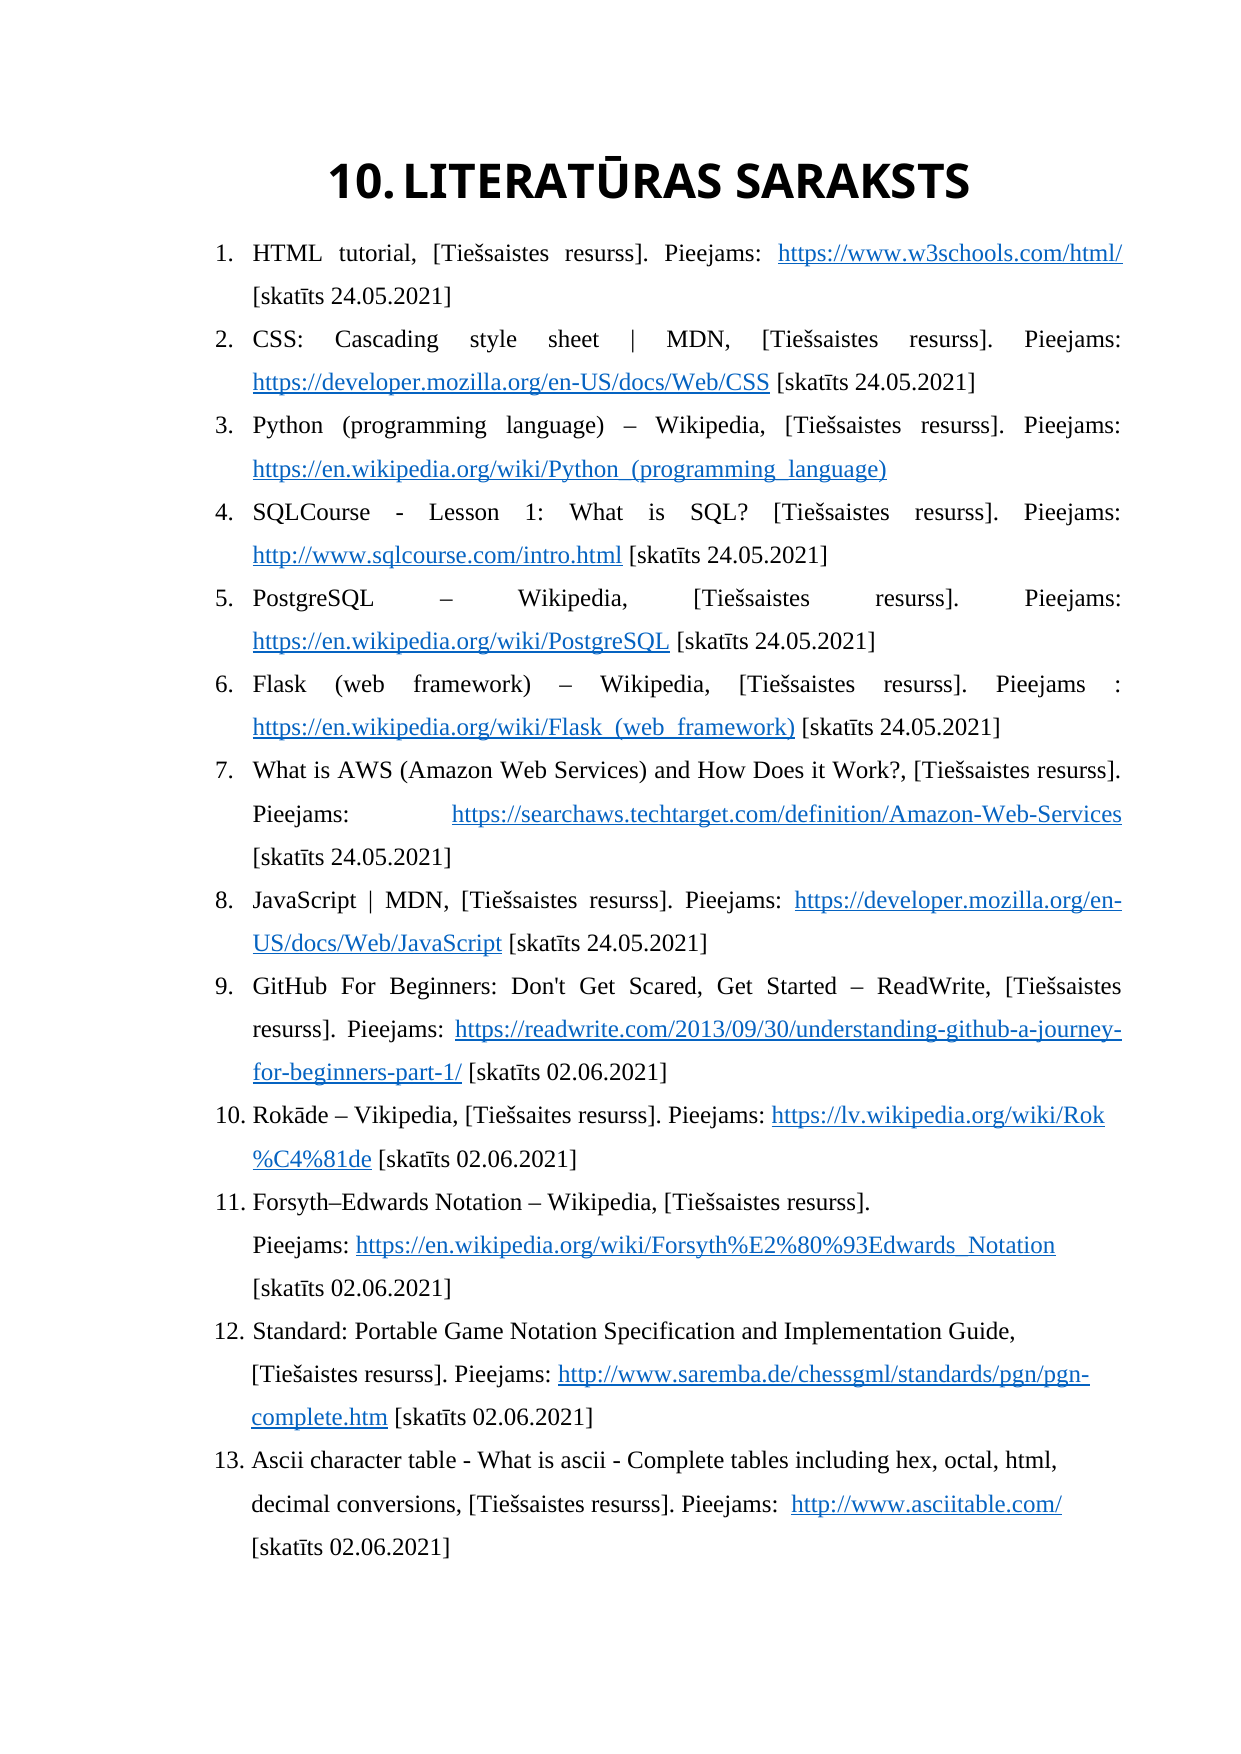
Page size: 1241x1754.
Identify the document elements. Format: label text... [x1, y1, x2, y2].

list Ascii character table - What is ascii - Complete tables including hex, octal, html, decimal conversions, [Tiešsaistes resurss]. Pieejams: http://www.asciitable.com/ [skatīts 02.06.2021] [213, 1446, 1122, 1561]
subtitle Literatūras saraksts [177, 148, 1122, 213]
list CSS: Cascading style sheet | MDN, [Tiešsaistes resurss]. Pieejams: https://developer.mozilla.org/en-US/docs/Web/CSS [skatīts 24.05.2021] [215, 324, 1122, 396]
list HTML tutorial, [Tiešsaistes resurss]. Pieejams: https://www.w3schools.com/html/ [skatīts 24.05.2021] [215, 238, 1122, 310]
list Flask (web framework) – Wikipedia, [Tiešsaistes resurss]. Pieejams : https://en.wikipedia.org/wiki/Flask_(web_framework) [skatīts 24.05.2021] [215, 669, 1122, 741]
list Standard: Portable Game Notation Specification and Implementation Guide, [Tiešaistes resurss]. Pieejams: http://www.saremba.de/chessgml/standards/pgn/pgn-complete.htm [skatīts 02.06.2021] [213, 1316, 1122, 1431]
list SQLCourse - Lesson 1: What is SQL? [Tiešsaistes resurss]. Pieejams: http://www.sqlcourse.com/intro.html [skatīts 24.05.2021] [215, 497, 1122, 569]
list What is AWS (Amazon Web Services) and How Does it Work?, [Tiešsaistes resurss]. Pieejams: https://searchaws.techtarget.com/definition/Amazon-Web-Services [skatīts 24.05.2021] [215, 756, 1122, 871]
list PostgreSQL – Wikipedia, [Tiešsaistes resurss]. Pieejams: https://en.wikipedia.org/wiki/PostgreSQL [skatīts 24.05.2021] [215, 583, 1122, 655]
list Python (programming language) – Wikipedia, [Tiešsaistes resurss]. Pieejams: https://en.wikipedia.org/wiki/Python_(programming_language) [215, 411, 1122, 482]
list Forsyth–Edwards Notation – Wikipedia, [Tiešsaistes resurss]. Pieejams: https://en.wikipedia.org/wiki/Forsyth%E2%80%93Edwards_Notation [skatīts 02.06.2021] [215, 1187, 1122, 1302]
list GitHub For Beginners: Don't Get Scared, Get Started – ReadWrite, [Tiešsaistes resurss]. Pieejams: https://readwrite.com/2013/09/30/understanding-github-a-journey-for-beginners-part-1/ [skatīts 02.06.2021] [215, 971, 1122, 1086]
list Rokāde – Vikipedia, [Tiešsaites resurss]. Pieejams: https://lv.wikipedia.org/wiki/Rok%C4%81de [skatīts 02.06.2021] [215, 1101, 1122, 1172]
list JavaScript | MDN, [Tiešsaistes resurss]. Pieejams: https://developer.mozilla.org/en-US/docs/Web/JavaScript [skatīts 24.05.2021] [215, 885, 1122, 957]
